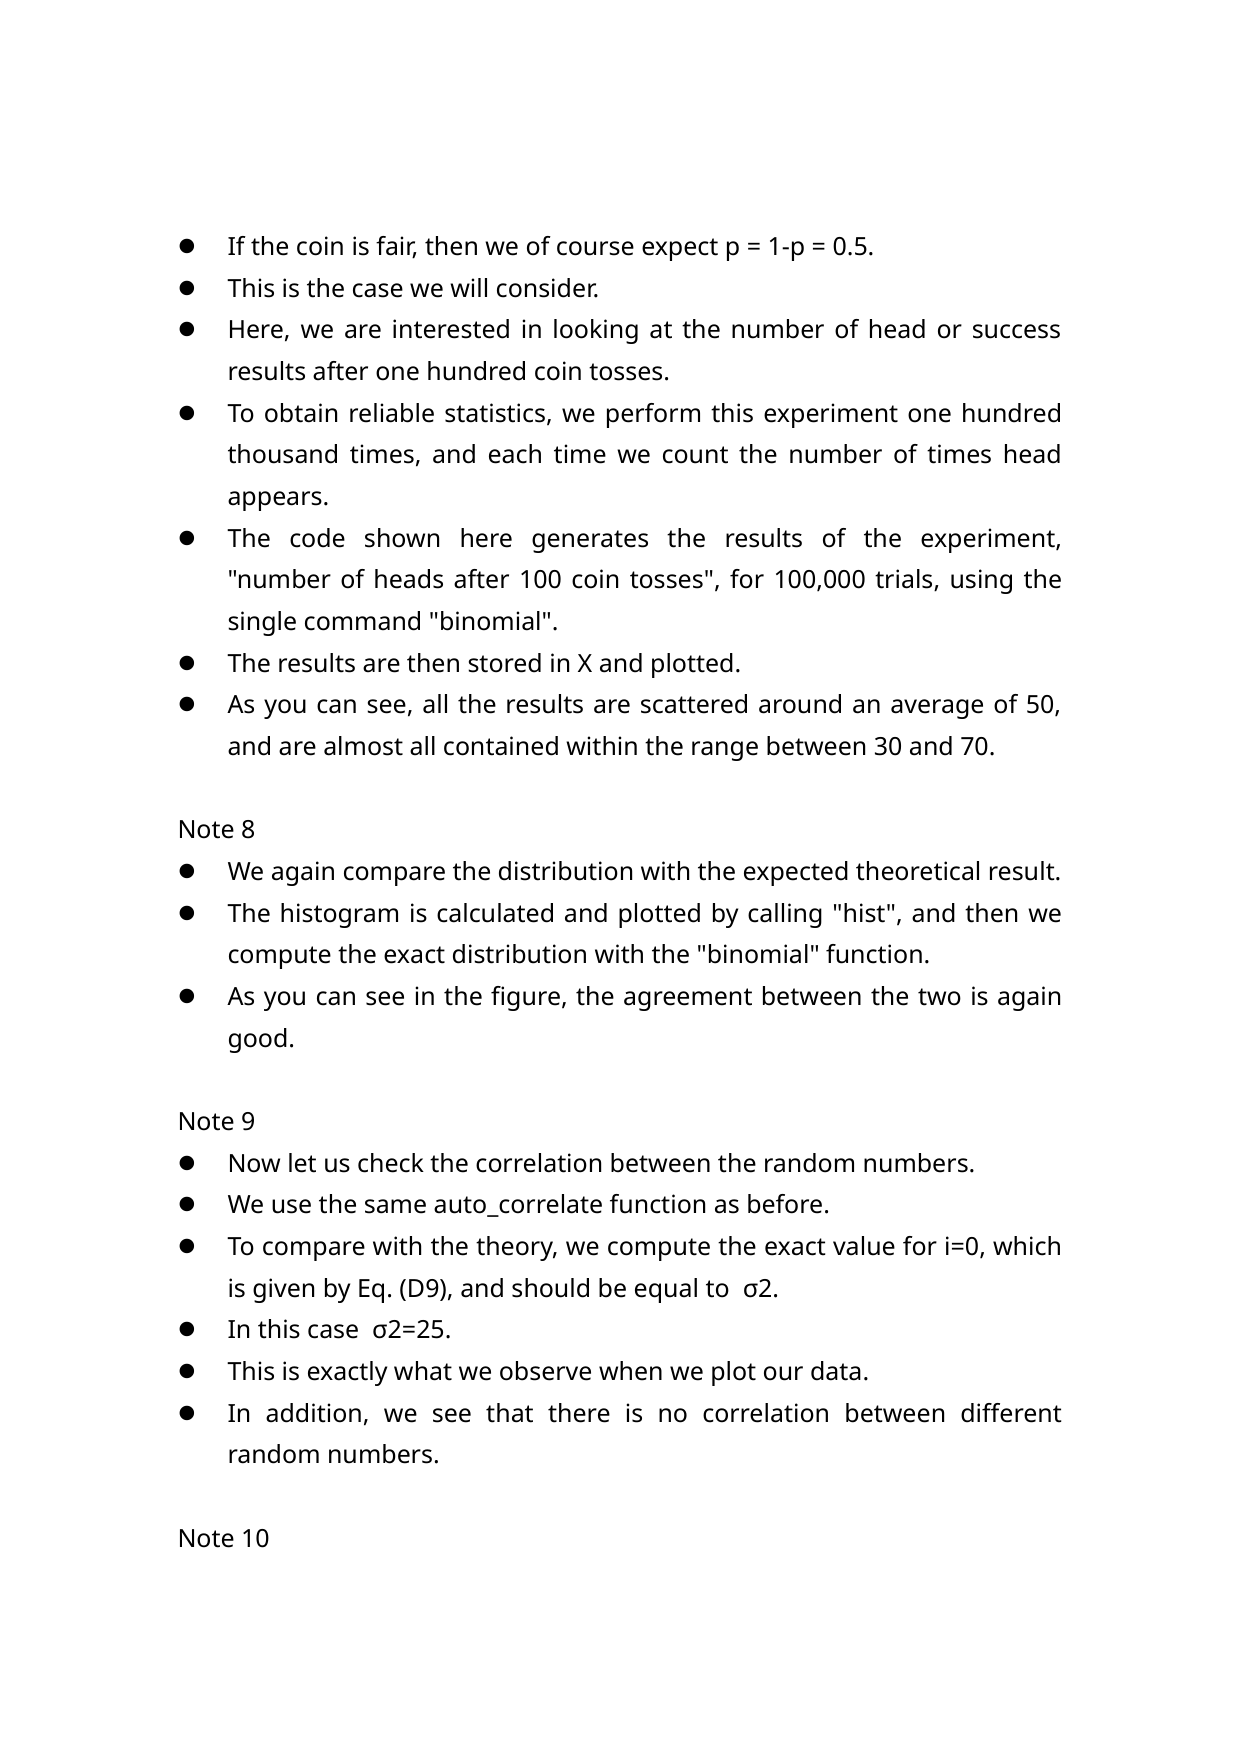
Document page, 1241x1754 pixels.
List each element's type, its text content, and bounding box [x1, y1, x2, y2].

list The results are then stored in X and plotted. [177, 642, 1063, 683]
text Note 8 [177, 808, 1063, 850]
list We use the same auto_correlate function as before. [177, 1183, 1063, 1225]
list This is the case we will consider. [177, 267, 1063, 308]
list The histogram is calculated and plotted by calling "hist", and then we compute the exact distribution with the "binomial" function. [177, 892, 1063, 975]
text Note 10 [177, 1517, 1063, 1558]
list To obtain reliable statistics, we perform this experiment one hundred thousand times, and each time we count the number of times head appears. [177, 392, 1063, 517]
list The code shown here generates the results of the experiment, "number of heads after 100 coin tosses", for 100,000 trials, using the single command "binomial". [177, 517, 1063, 642]
list To compare with the theory, we compute the exact value for i=0, which is given by Eq. (D9), and should be equal to σ2. [177, 1225, 1063, 1308]
list In this case σ2=25. [177, 1308, 1063, 1350]
list In addition, we see that there is no correlation between different random numbers. [177, 1392, 1063, 1475]
list As you can see, all the results are scattered around an average of 50, and are almost all contained within the range between 30 and 70. [177, 683, 1063, 767]
list This is exactly what we observe when we plot our data. [177, 1350, 1063, 1392]
list Now let us check the correlation between the random numbers. [177, 1142, 1063, 1183]
list If the coin is fair, then we of course expect p = 1-p = 0.5. [177, 225, 1063, 267]
text Note 9 [177, 1100, 1063, 1142]
list Here, we are interested in looking at the number of head or success results after one hundred coin tosses. [177, 308, 1063, 392]
list We again compare the distribution with the expected theoretical result. [177, 850, 1063, 892]
list As you can see in the figure, the agreement between the two is again good. [177, 975, 1063, 1058]
